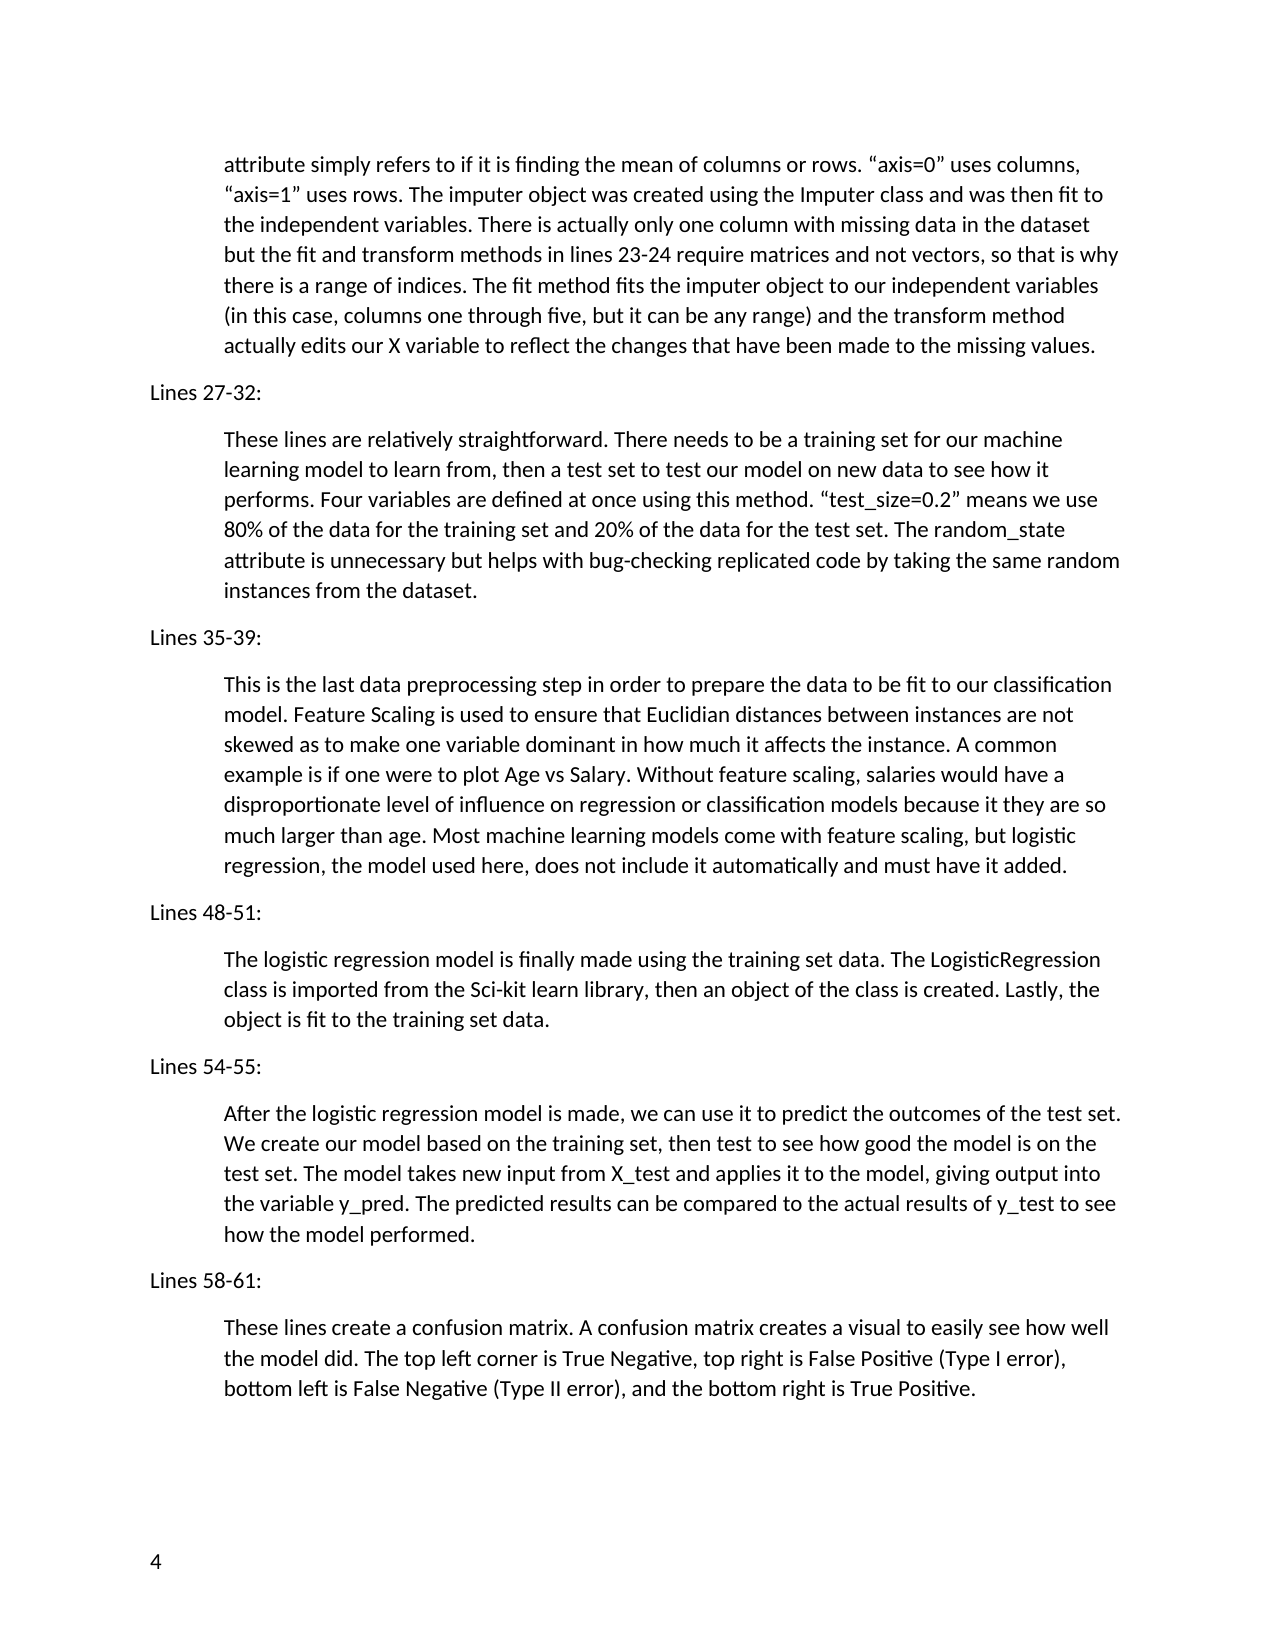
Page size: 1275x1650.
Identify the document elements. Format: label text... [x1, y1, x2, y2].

text After the logistic regression model is made, we can use it to predict the outcomes of the test set. We create our model based on the training set, then test to see how good the model is on the test set. The model takes new input from X_test and applies it to the model, giving output into the variable y_pred. The predicted results can be compared to the actual results of y_test to see how the model performed. [223, 1099, 1125, 1248]
text These lines create a confusion matrix. A confusion matrix creates a visual to easily see how well the model did. The top left corner is True Negative, top right is False Positive (Type I error), bottom left is False Negative (Type II error), and the bottom right is True Positive. [223, 1313, 1125, 1402]
text Lines 27-32: [150, 378, 1125, 406]
text This is the last data preprocessing step in order to prepare the data to be fit to our classification model. Feature Scaling is used to ensure that Euclidian distances between instances are not skewed as to make one variable dominant in how much it affects the instance. A common example is if one were to plot Age vs Salary. Without feature scaling, salaries would have a disproportionate level of influence on regression or classification models because it they are so much larger than age. Most machine learning models come with feature scaling, but logistic regression, the model used here, does not include it automatically and must have it added. [223, 670, 1125, 879]
text Lines 48-51: [150, 898, 1125, 926]
text The logistic regression model is finally made using the training set data. The LogisticRegression class is imported from the Sci-kit learn library, then an object of the class is created. Lastly, the object is fit to the training set data. [223, 945, 1125, 1033]
text Lines 54-55: [150, 1052, 1125, 1080]
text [223, 150, 1125, 359]
text Lines 58-61: [150, 1267, 1125, 1295]
text Lines 35-39: [150, 623, 1125, 651]
text These lines are relatively straightforward. There needs to be a training set for our machine learning model to learn from, then a test set to test our model on new data to see how it performs. Four variables are defined at once using this method. “test_size=0.2” means we use 80% of the data for the training set and 20% of the data for the test set. The random_state attribute is unnecessary but helps with bug-checking replicated code by taking the same random instances from the dataset. [223, 425, 1125, 604]
